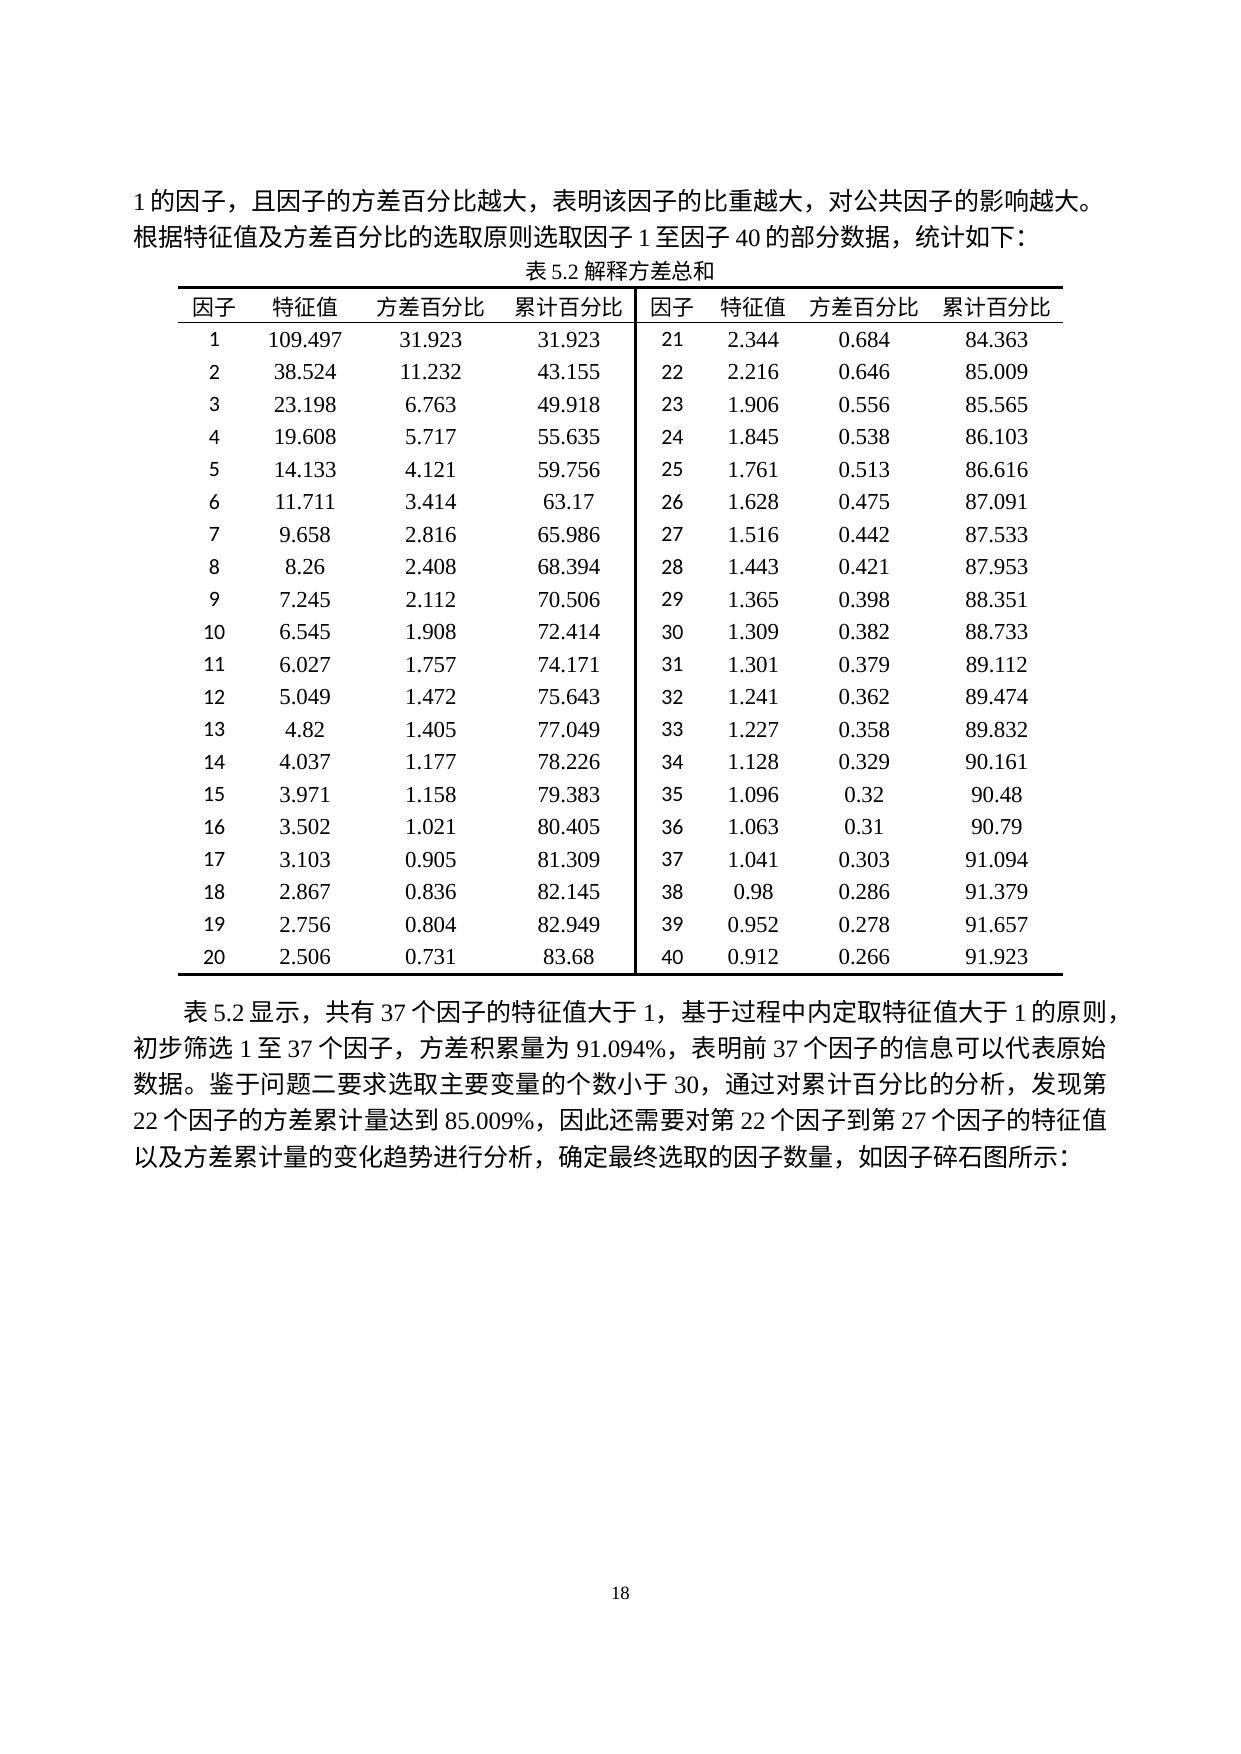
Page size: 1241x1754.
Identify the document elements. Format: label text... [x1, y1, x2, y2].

table_cell 91.657 [931, 908, 1063, 940]
table_cell 3.502 [251, 810, 359, 843]
table_header 因子 [637, 289, 709, 322]
table_header 特征值 [709, 289, 798, 322]
table_cell 11.711 [251, 485, 359, 518]
table_cell 3 [178, 388, 251, 420]
table_cell 1.041 [709, 843, 798, 875]
table_cell 89.112 [931, 648, 1063, 680]
table_cell 49.918 [502, 388, 634, 420]
table_cell 83.68 [502, 940, 634, 973]
table_cell 55.635 [502, 420, 634, 453]
table_cell 0.905 [359, 843, 502, 875]
table_cell 33 [637, 713, 709, 745]
table_cell 36 [637, 810, 709, 843]
table_cell 68.394 [502, 550, 634, 583]
table_cell 1.063 [709, 810, 798, 843]
table_cell 0.684 [798, 323, 931, 355]
table_cell 8.26 [251, 550, 359, 583]
table_cell 9.658 [251, 518, 359, 550]
table_cell 1.158 [359, 778, 502, 810]
table_cell 26 [637, 485, 709, 518]
table_cell 2.344 [709, 323, 798, 355]
table_cell 16 [178, 810, 251, 843]
table_cell 87.953 [931, 550, 1063, 583]
table_cell 18 [178, 875, 251, 908]
table_cell 7 [178, 518, 251, 550]
table_cell 86.103 [931, 420, 1063, 453]
table_header 累计百分比 [931, 289, 1063, 322]
table_cell 1.309 [709, 615, 798, 648]
table_cell 19.608 [251, 420, 359, 453]
table_cell 43.155 [502, 355, 634, 388]
text 表5.2 解释方差总和 [133, 253, 1107, 286]
table_cell 2 [178, 355, 251, 388]
table_cell 40 [637, 940, 709, 973]
table_cell 5.049 [251, 680, 359, 713]
table_cell 0.952 [709, 908, 798, 940]
table_cell 0.266 [798, 940, 931, 973]
table_cell 29 [637, 583, 709, 615]
table_cell 1.516 [709, 518, 798, 550]
table_cell 2.216 [709, 355, 798, 388]
table_cell 109.497 [251, 323, 359, 355]
table_cell 78.226 [502, 745, 634, 778]
table_cell 2.867 [251, 875, 359, 908]
table_cell 0.513 [798, 453, 931, 485]
table_header 特征值 [251, 289, 359, 322]
table_cell 0.421 [798, 550, 931, 583]
table_cell 59.756 [502, 453, 634, 485]
table_cell 0.442 [798, 518, 931, 550]
table_cell 6.545 [251, 615, 359, 648]
table_cell 0.398 [798, 583, 931, 615]
table_cell 77.049 [502, 713, 634, 745]
table_cell 88.733 [931, 615, 1063, 648]
table_cell 14 [178, 745, 251, 778]
table_cell 91.379 [931, 875, 1063, 908]
table_cell 0.358 [798, 713, 931, 745]
table_cell 0.329 [798, 745, 931, 778]
table_cell 28 [637, 550, 709, 583]
table_cell 17 [178, 843, 251, 875]
table_cell 2.112 [359, 583, 502, 615]
table_cell 81.309 [502, 843, 634, 875]
table_cell 2.506 [251, 940, 359, 973]
table_cell 0.31 [798, 810, 931, 843]
table_cell 0.32 [798, 778, 931, 810]
table_cell 0.278 [798, 908, 931, 940]
table_cell 39 [637, 908, 709, 940]
table_cell 13 [178, 713, 251, 745]
table_header 方差百分比 [359, 289, 502, 322]
table_cell 22 [637, 355, 709, 388]
table_cell 85.565 [931, 388, 1063, 420]
table_cell 1.301 [709, 648, 798, 680]
table_cell 2.816 [359, 518, 502, 550]
table_cell 1.241 [709, 680, 798, 713]
table_cell 35 [637, 778, 709, 810]
table_cell 75.643 [502, 680, 634, 713]
table_cell 70.506 [502, 583, 634, 615]
table_cell 87.091 [931, 485, 1063, 518]
table_cell 7.245 [251, 583, 359, 615]
table_cell 19 [178, 908, 251, 940]
table_cell 89.474 [931, 680, 1063, 713]
table_cell 23 [637, 388, 709, 420]
table_cell 31.923 [502, 323, 634, 355]
table_cell 1.405 [359, 713, 502, 745]
table_cell 6.027 [251, 648, 359, 680]
table_cell 6 [178, 485, 251, 518]
table_cell 4 [178, 420, 251, 453]
table_cell 0.362 [798, 680, 931, 713]
table_cell 1.128 [709, 745, 798, 778]
table_cell 37 [637, 843, 709, 875]
table_cell 1.443 [709, 550, 798, 583]
table_cell 1.757 [359, 648, 502, 680]
table_cell 0.286 [798, 875, 931, 908]
table_cell 82.145 [502, 875, 634, 908]
table_cell 14.133 [251, 453, 359, 485]
table_cell 90.161 [931, 745, 1063, 778]
table_cell 91.094 [931, 843, 1063, 875]
table_cell 4.82 [251, 713, 359, 745]
table_cell 5 [178, 453, 251, 485]
table_cell 25 [637, 453, 709, 485]
table_cell 3.971 [251, 778, 359, 810]
table_cell 38.524 [251, 355, 359, 388]
table_cell 1.096 [709, 778, 798, 810]
table_cell 12 [178, 680, 251, 713]
table_cell 1.177 [359, 745, 502, 778]
table_cell 1 [178, 323, 251, 355]
table_cell 8 [178, 550, 251, 583]
table_cell 38 [637, 875, 709, 908]
text 表5.2显示，共有37个因子的特征值大于1，基于过程中内定取特征值大于1的原则，初步筛选1至37个因子，方差积累量为91.094%，表明前37个因子的信息可以代表原始数据。鉴于问题二要求选取主要变量的个数小于30，通过对累计百分比的分析，发现第22个因子的方差累计量达到85.009%，因此还需要对第22个因子到第27个因子的特征值以及方差累计量的变化趋势进行分析，确定最终选取的因子数量，如因子碎石图所示： [133, 992, 1107, 1173]
table_cell 3.103 [251, 843, 359, 875]
table_cell 10 [178, 615, 251, 648]
table_cell 85.009 [931, 355, 1063, 388]
table_cell 11 [178, 648, 251, 680]
table_cell 1.365 [709, 583, 798, 615]
table_cell 32 [637, 680, 709, 713]
table_cell 0.98 [709, 875, 798, 908]
table_cell 2.408 [359, 550, 502, 583]
table_cell 15 [178, 778, 251, 810]
table_cell 86.616 [931, 453, 1063, 485]
table_cell 1.472 [359, 680, 502, 713]
table_cell 24 [637, 420, 709, 453]
table_cell 84.363 [931, 323, 1063, 355]
table_cell 63.17 [502, 485, 634, 518]
table_cell 1.628 [709, 485, 798, 518]
table_cell 5.717 [359, 420, 502, 453]
table_cell 89.832 [931, 713, 1063, 745]
table_cell 1.908 [359, 615, 502, 648]
table_cell 31.923 [359, 323, 502, 355]
table_cell 11.232 [359, 355, 502, 388]
table_cell 90.79 [931, 810, 1063, 843]
table_cell 2.756 [251, 908, 359, 940]
table_cell 0.379 [798, 648, 931, 680]
table_cell 0.731 [359, 940, 502, 973]
table_header 因子 [178, 289, 251, 322]
table_cell 31 [637, 648, 709, 680]
table_cell 65.986 [502, 518, 634, 550]
table_cell 0.912 [709, 940, 798, 973]
table_cell 21 [637, 323, 709, 355]
table_cell 0.303 [798, 843, 931, 875]
table_cell 0.836 [359, 875, 502, 908]
table_cell 1.761 [709, 453, 798, 485]
table_cell 72.414 [502, 615, 634, 648]
table_cell 0.804 [359, 908, 502, 940]
table_cell 9 [178, 583, 251, 615]
table_cell 0.382 [798, 615, 931, 648]
table_cell 20 [178, 940, 251, 973]
table_cell 3.414 [359, 485, 502, 518]
table_cell 74.171 [502, 648, 634, 680]
table_header 方差百分比 [798, 289, 931, 322]
table_cell 0.556 [798, 388, 931, 420]
table_cell 82.949 [502, 908, 634, 940]
table_cell 80.405 [502, 810, 634, 843]
table_cell 79.383 [502, 778, 634, 810]
table_cell 1.906 [709, 388, 798, 420]
table_cell 4.037 [251, 745, 359, 778]
table_cell 30 [637, 615, 709, 648]
table_cell 0.646 [798, 355, 931, 388]
table_cell 4.121 [359, 453, 502, 485]
table_cell 0.538 [798, 420, 931, 453]
table_cell 27 [637, 518, 709, 550]
table_cell 1.845 [709, 420, 798, 453]
table_cell 1.227 [709, 713, 798, 745]
table_header 累计百分比 [502, 289, 634, 322]
table_cell 34 [637, 745, 709, 778]
table_cell 91.923 [931, 940, 1063, 973]
table_cell 88.351 [931, 583, 1063, 615]
table_cell 23.198 [251, 388, 359, 420]
table_cell 0.475 [798, 485, 931, 518]
table_cell 87.533 [931, 518, 1063, 550]
table_cell 1.021 [359, 810, 502, 843]
table_cell 6.763 [359, 388, 502, 420]
table_cell 90.48 [931, 778, 1063, 810]
